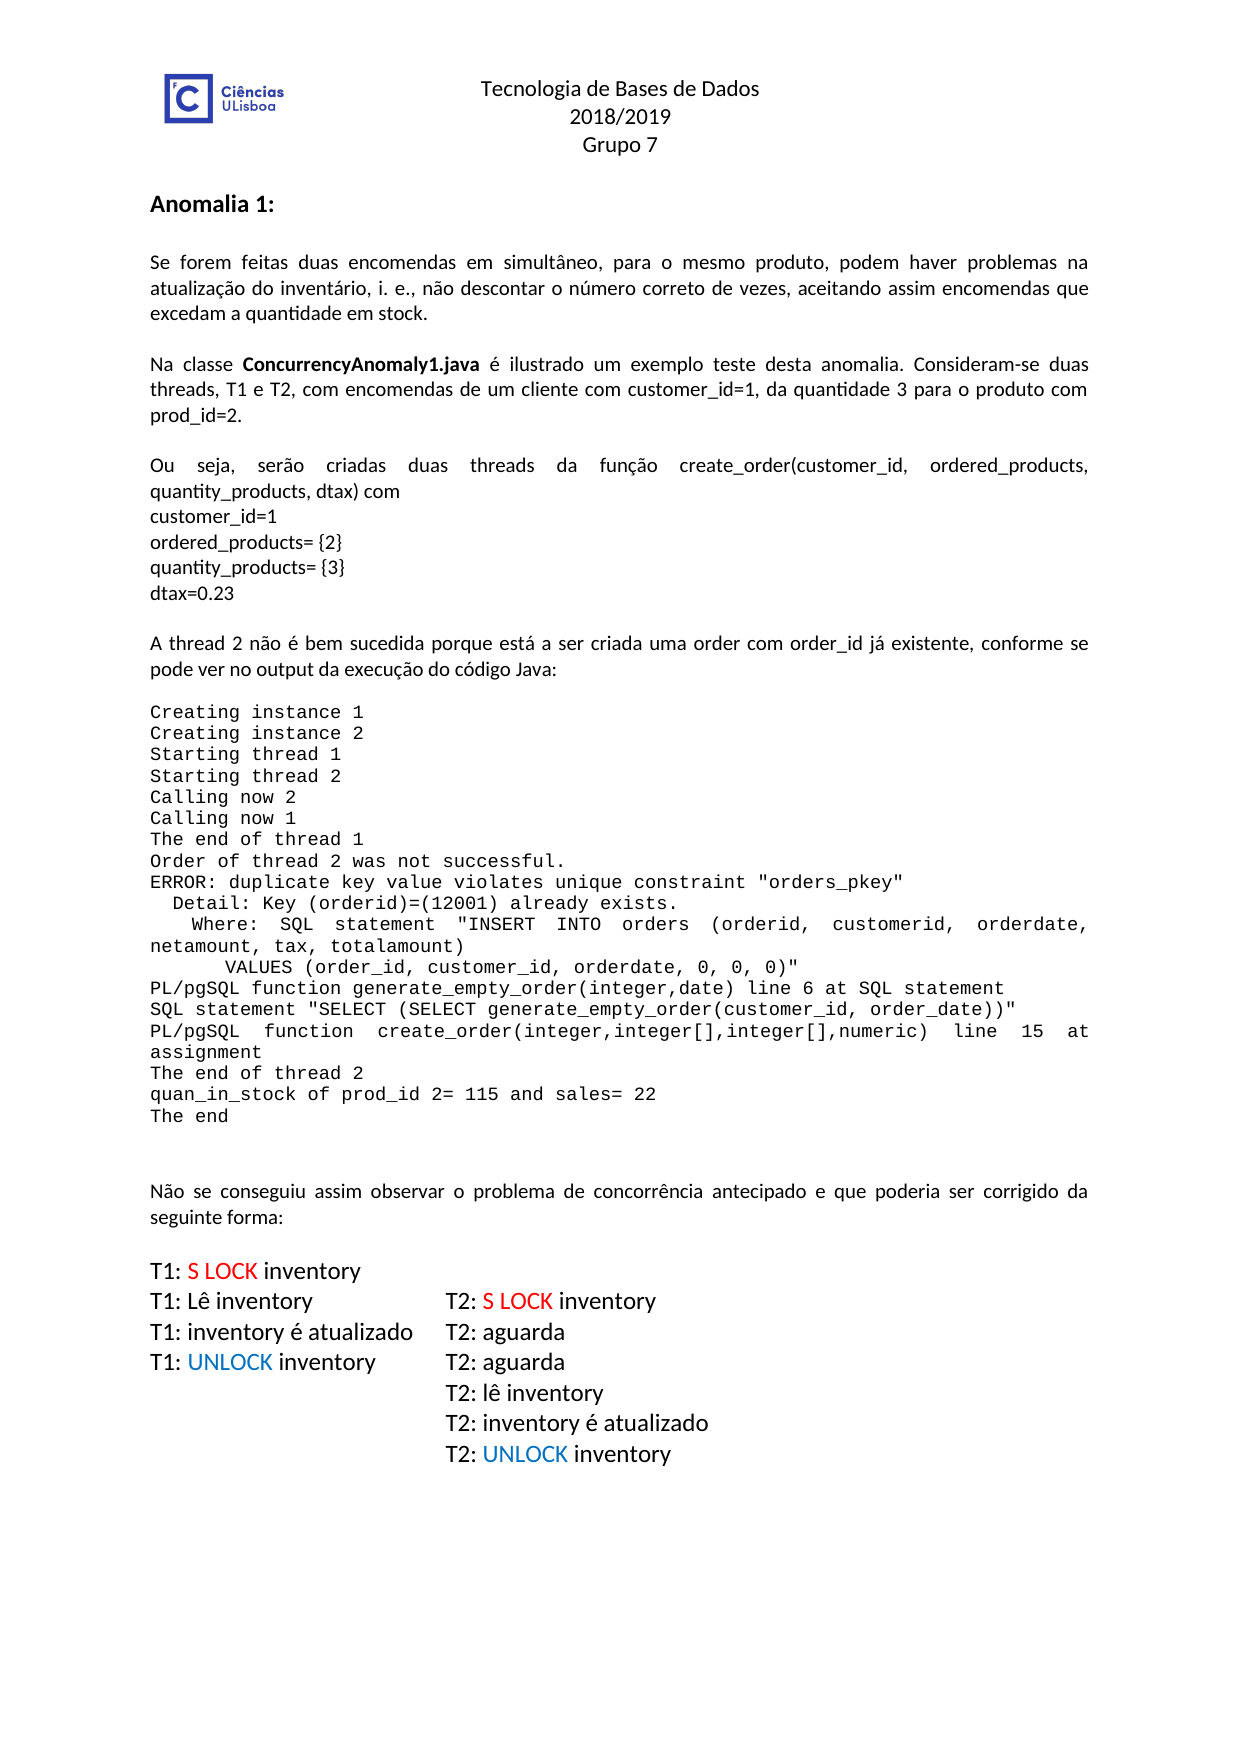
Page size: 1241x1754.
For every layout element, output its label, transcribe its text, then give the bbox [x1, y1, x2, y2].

text T1: S LOCK inventory [150, 1255, 1090, 1285]
text customer_id=1 [150, 503, 1090, 529]
text A thread 2 não é bem sucedida porque está a ser criada uma order com order_id já existente, conforme se pode ver no output da execução do código Java: [150, 631, 1090, 681]
text The end [150, 1106, 1090, 1128]
text Ou seja, serão criadas duas threads da função create_order(customer_id, ordered_products, quantity_products, dtax) com [150, 453, 1090, 503]
picture [150, 59, 298, 138]
text The end of thread 1 [150, 830, 1090, 851]
text T1: Lê inventory T2: S LOCK inventory [150, 1285, 1090, 1316]
text Na classe ConcurrencyAnomaly1.java é ilustrado um exemplo teste desta anomalia. Consideram-se duas threads, T1 e T2, com encomendas de um cliente com customer_id=1, da quantidade 3 para o produto com prod_id=2. [150, 351, 1090, 427]
text Creating instance 2 [150, 724, 1090, 745]
text ordered_products= {2} [150, 529, 1090, 554]
text quantity_products= {3} [150, 554, 1090, 580]
text Starting thread 2 [150, 766, 1090, 788]
text T1: UNLOCK inventory T2: aguarda [150, 1346, 1090, 1377]
text Starting thread 1 [150, 745, 1090, 766]
text T2: inventory é atualizado [150, 1407, 1090, 1438]
text Se forem feitas duas encomendas em simultâneo, para o mesmo produto, podem haver problemas na atualização do inventário, i. e., não descontar o número correto de vezes, aceitando assim encomendas que excedam a quantidade em stock. [150, 249, 1090, 326]
text Detail: Key (orderid)=(12001) already exists. [150, 894, 1090, 915]
text Anomalia 1: [150, 188, 1090, 219]
text Não se conseguiu assim observar o problema de concorrência antecipado e que poderia ser corrigido da seguinte forma: [150, 1178, 1090, 1229]
text Calling now 1 [150, 809, 1090, 830]
text Where: SQL statement "INSERT INTO orders (orderid, customerid, orderdate, netamount, tax, totalamount) [150, 915, 1090, 958]
text quan_in_stock of prod_id 2= 115 and sales= 22 [150, 1085, 1090, 1106]
text T1: inventory é atualizado T2: aguarda [150, 1316, 1090, 1346]
text PL/pgSQL function generate_empty_order(integer,date) line 6 at SQL statement [150, 979, 1090, 1000]
text Order of thread 2 was not successful. [150, 851, 1090, 873]
text T2: lê inventory [150, 1377, 1090, 1407]
text Calling now 2 [150, 788, 1090, 809]
text dtax=0.23 [150, 580, 1090, 605]
text Creating instance 1 [150, 703, 1090, 724]
text SQL statement "SELECT (SELECT generate_empty_order(customer_id, order_date))" [150, 1000, 1090, 1021]
text The end of thread 2 [150, 1064, 1090, 1085]
text T2: UNLOCK inventory [150, 1438, 1090, 1468]
text PL/pgSQL function create_order(integer,integer[],integer[],numeric) line 15 at assignment [150, 1021, 1090, 1064]
text ERROR: duplicate key value violates unique constraint "orders_pkey" [150, 873, 1090, 894]
text VALUES (order_id, customer_id, orderdate, 0, 0, 0)" [150, 958, 1090, 979]
